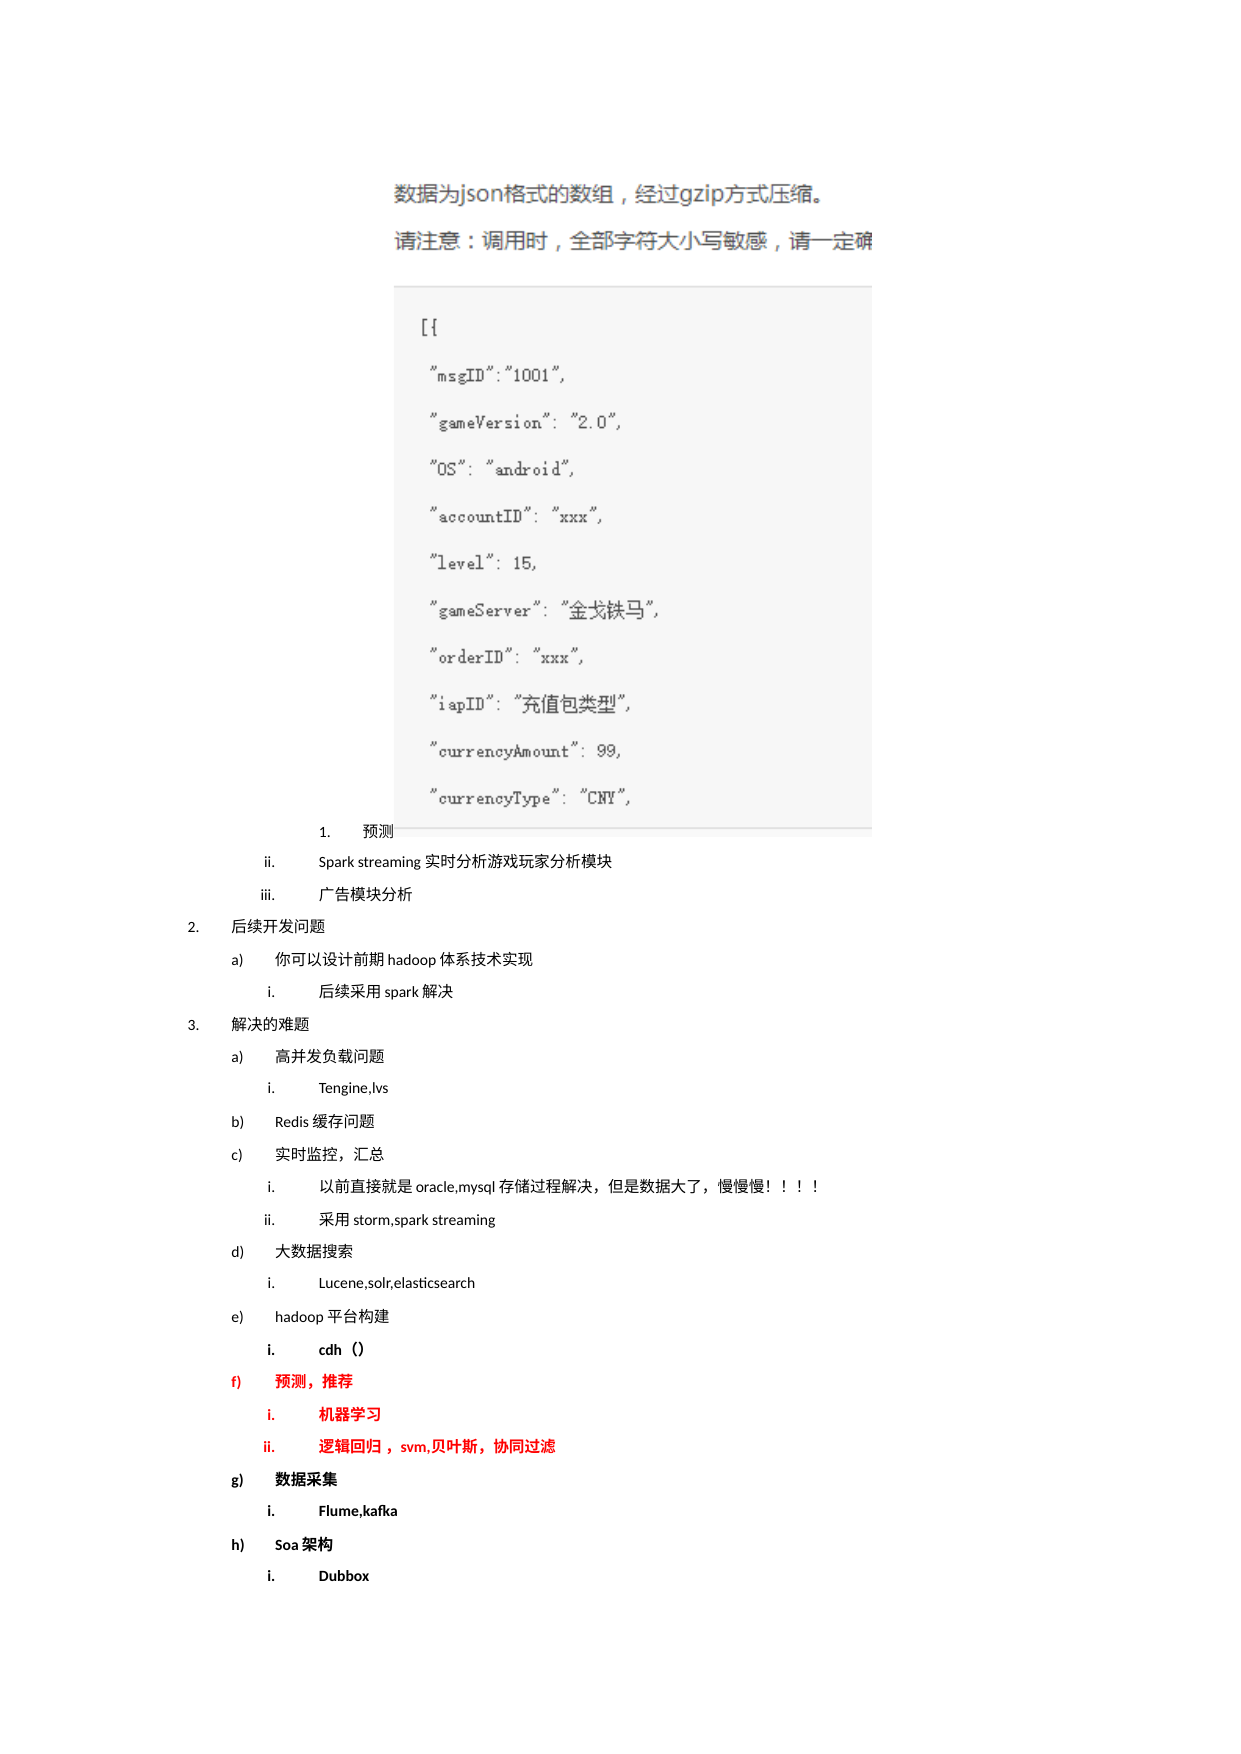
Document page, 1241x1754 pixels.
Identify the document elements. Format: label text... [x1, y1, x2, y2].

list 预测，推荐 [231, 1364, 1053, 1397]
list 解决的难题 [187, 1007, 1053, 1039]
list 机器学习 [275, 1397, 1053, 1429]
list 你可以设计前期hadoop体系技术实现 [231, 942, 1053, 974]
list Flume,kafka [275, 1494, 1053, 1527]
list cdh（） [275, 1332, 1053, 1364]
picture [393, 162, 872, 837]
list hadoop平台构建 [231, 1299, 1053, 1332]
list 后续开发问题 [187, 909, 1053, 942]
list 采用storm,spark streaming [275, 1202, 1053, 1234]
list 广告模块分析 [275, 877, 1053, 909]
list 大数据搜索 [231, 1234, 1053, 1267]
list 以前直接就是oracle,mysql存储过程解决，但是数据大了，慢慢慢！！！！ [275, 1169, 1053, 1202]
list Redis缓存问题 [231, 1104, 1053, 1137]
list Soa架构 [231, 1527, 1053, 1559]
list Spark streaming 实时分析游戏玩家分析模块 [275, 844, 1053, 877]
list 高并发负载问题 [231, 1039, 1053, 1072]
list Lucene,solr,elasticsearch [275, 1267, 1053, 1299]
list Tengine,lvs [275, 1072, 1053, 1104]
list 后续采用spark解决 [275, 974, 1053, 1007]
list 逻辑回归 ，svm,贝叶斯，协同过滤 [275, 1429, 1053, 1462]
list Dubbox [275, 1559, 1053, 1592]
list 实时监控，汇总 [231, 1137, 1053, 1169]
list 数据采集 [231, 1462, 1053, 1494]
